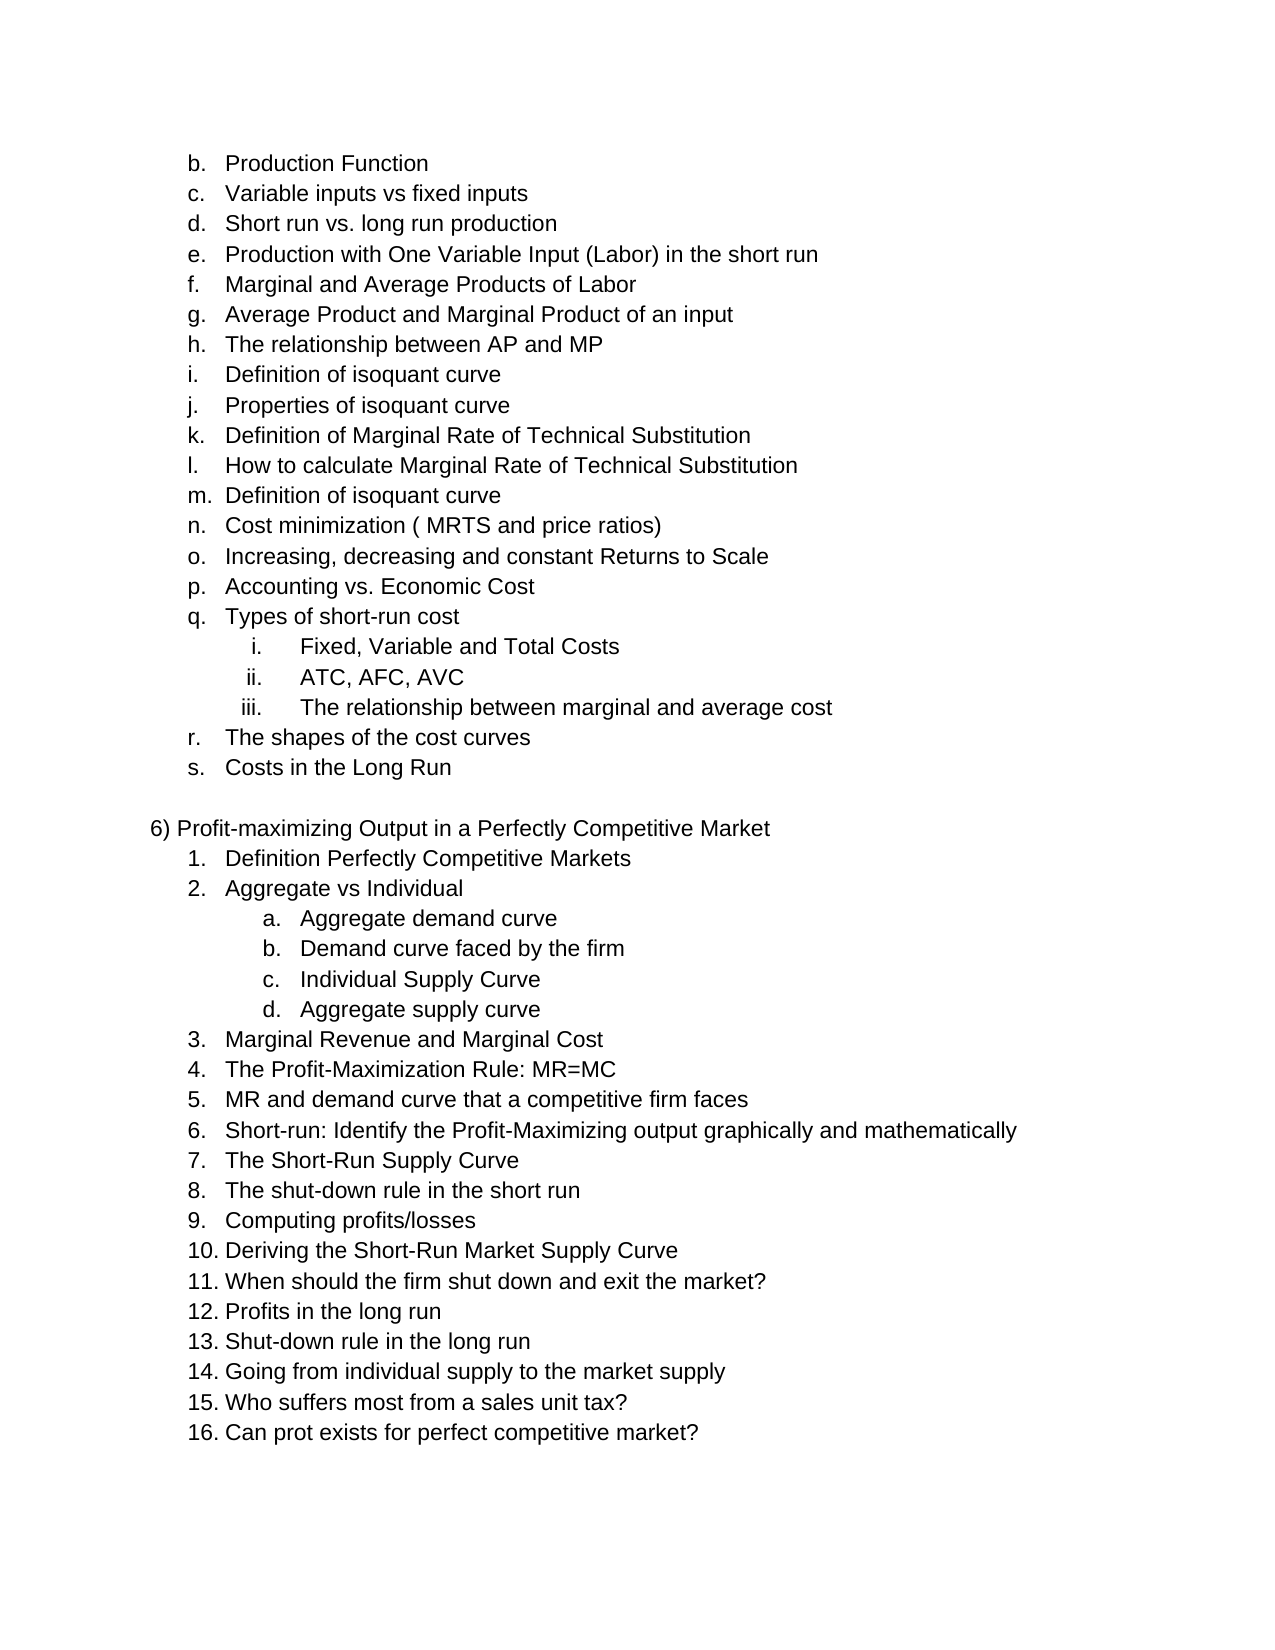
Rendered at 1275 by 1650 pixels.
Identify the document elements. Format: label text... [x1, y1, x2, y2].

list Marginal Revenue and Marginal Cost [187, 1026, 1125, 1052]
list Properties of isoquant curve [187, 392, 1125, 418]
list Computing profits/losses [187, 1207, 1125, 1234]
text 6) Profit-maximizing Output in a Perfectly Competitive Market [150, 814, 1125, 841]
list Aggregate vs Individual [187, 875, 1125, 901]
list How to calculate Marginal Rate of Technical Substitution [187, 452, 1125, 478]
list Increasing, decreasing and constant Returns to Scale [187, 543, 1125, 569]
list Production with One Variable Input (Labor) in the short run [187, 241, 1125, 267]
list The shut-down rule in the short run [187, 1177, 1125, 1203]
list Aggregate demand curve [262, 905, 1125, 932]
list Definition Perfectly Competitive Markets [187, 845, 1125, 871]
list Variable inputs vs fixed inputs [187, 180, 1125, 207]
list Cost minimization ( MRTS and price ratios) [187, 512, 1125, 539]
list Who suffers most from a sales unit tax? [187, 1388, 1125, 1415]
list Accounting vs. Economic Cost [187, 573, 1125, 599]
list When should the firm shut down and exit the market? [187, 1268, 1125, 1294]
list The Short-Run Supply Curve [187, 1147, 1125, 1173]
list Can prot exists for perfect competitive market? [187, 1419, 1125, 1445]
list Going from individual supply to the market supply [187, 1358, 1125, 1385]
list Definition of isoquant curve [187, 361, 1125, 388]
list Short-run: Identify the Profit-Maximizing output graphically and mathematically [187, 1117, 1125, 1143]
list Marginal and Average Products of Labor [187, 271, 1125, 297]
list MR and demand curve that a competitive firm faces [187, 1086, 1125, 1113]
list Definition of isoquant curve [187, 482, 1125, 509]
list Shut-down rule in the long run [187, 1328, 1125, 1354]
list Short run vs. long run production [187, 210, 1125, 237]
list Definition of Marginal Rate of Technical Substitution [187, 422, 1125, 448]
list Types of short-run cost [187, 603, 1125, 629]
list The Profit-Maximization Rule: MR=MC [187, 1056, 1125, 1083]
list ATC, AFC, AVC [262, 663, 1125, 690]
list The relationship between AP and MP [187, 331, 1125, 358]
list Individual Supply Curve [262, 966, 1125, 992]
list Costs in the Long Run [187, 754, 1125, 781]
list Deriving the Short-Run Market Supply Curve [187, 1237, 1125, 1264]
list The shapes of the cost curves [187, 724, 1125, 750]
list Profits in the long run [187, 1298, 1125, 1324]
list Aggregate supply curve [262, 996, 1125, 1022]
list The relationship between marginal and average cost [262, 694, 1125, 720]
list Average Product and Marginal Product of an input [187, 301, 1125, 327]
list Demand curve faced by the firm [262, 935, 1125, 962]
list Fixed, Variable and Total Costs [262, 633, 1125, 660]
list Production Function [187, 150, 1125, 176]
